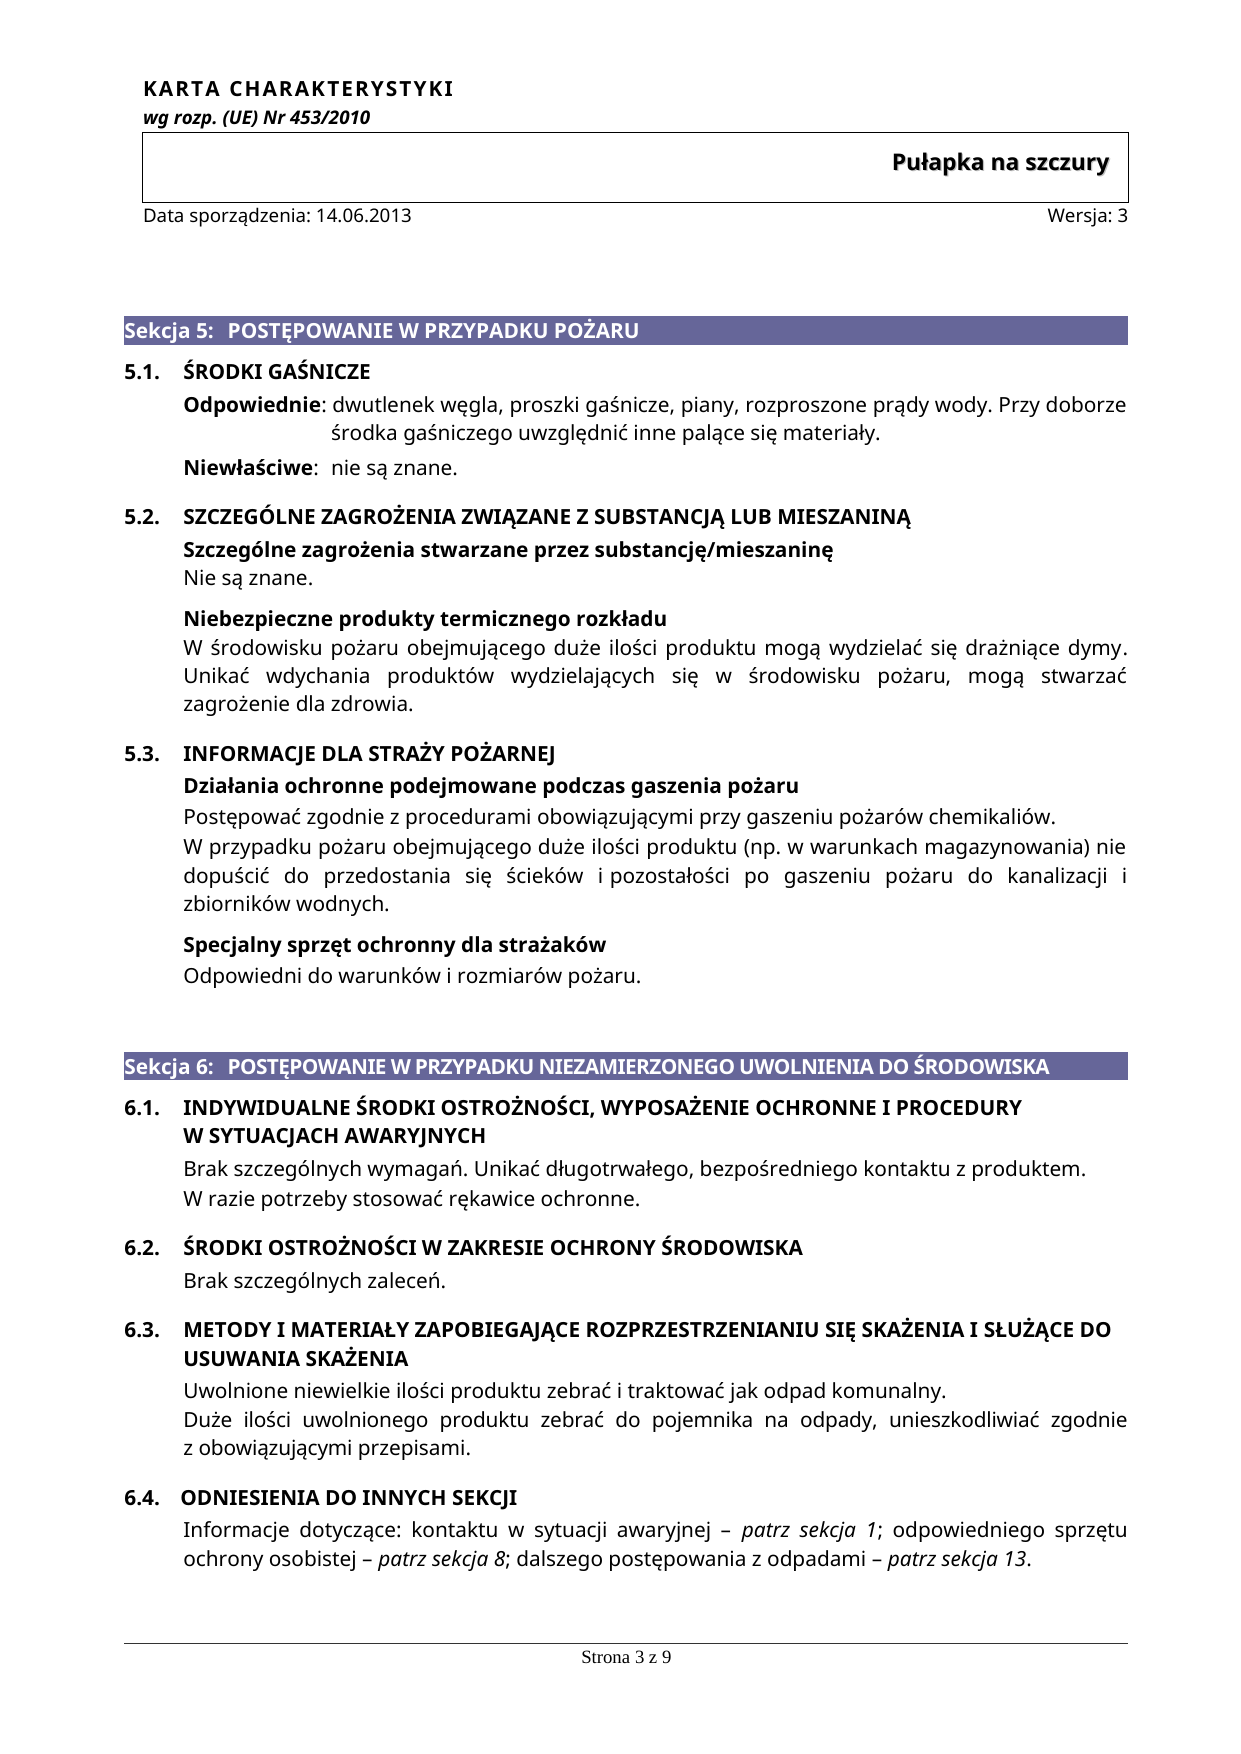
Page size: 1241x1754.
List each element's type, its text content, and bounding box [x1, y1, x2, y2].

text Niebezpieczne produkty termicznego rozkładu [183, 604, 1128, 633]
text 6.3. Metody i materiały zapobiegające rozprzestrzenianiu się skażenia i służące do usuwania skażenia [124, 1315, 1128, 1372]
text 6.4. odniesienia do innych sekcji [124, 1483, 1128, 1511]
text 5.2. Szczególne zagrożenia związane z substancją LUB MIESZANINĄ [124, 502, 1128, 531]
text Nie są znane. [183, 563, 1128, 592]
text Duże ilości uwolnionego produktu zebrać do pojemnika na odpady, unieszkodliwiać zgodnie z obowiązującymi przepisami. [183, 1405, 1128, 1462]
text Specjalny sprzęt ochronny dla strażaków [183, 930, 1128, 959]
text Działania ochronne podejmowane podczas gaszenia pożaru [183, 771, 1128, 800]
text Odpowiednie: dwutlenek węgla, proszki gaśnicze, piany, rozproszone prądy wody. Przy doborze środka gaśniczego uwzględnić inne palące się materiały. [183, 390, 1128, 447]
text 5.1. Środki gaśnicze [124, 357, 1128, 386]
text 6.2. Środki ostrożności w zakresie ochrony środowiska [124, 1233, 1128, 1262]
text W środowisku pożaru obejmującego duże ilości produktu mogą wydzielać się drażniące dymy. Unikać wdychania produktów wydzielających się w środowisku pożaru, mogą stwarzać zagrożenie dla zdrowia. [183, 633, 1128, 718]
text Postępować zgodnie z procedurami obowiązującymi przy gaszeniu pożarów chemikaliów. [183, 802, 1128, 830]
text Niewłaściwe: nie są znane. [183, 453, 1128, 481]
text Sekcja 6: POSTĘPOWANIE W PRZYPADKU NIEZAMIERZONEGO UWOLNIENIA DO ŚRODOWISKA [124, 1052, 1128, 1080]
text W razie potrzeby stosować rękawice ochronne. [183, 1184, 1128, 1213]
text Sekcja 5: POSTĘPOWANIE W PRZYPADKU POŻARU [124, 316, 1128, 345]
text 6.1. Indywidualne środki ostrożności, WYPOSAŻENIE ochronne i procedury w SYTUACJACH awaryjnych [124, 1093, 1128, 1149]
text W przypadku pożaru obejmującego duże ilości produktu (np. w warunkach magazynowania) nie dopuścić do przedostania się ścieków i pozostałości po gaszeniu pożaru do kanalizacji i zbiorników wodnych. [183, 832, 1128, 918]
text Odpowiedni do warunków i rozmiarów pożaru. [183, 961, 1128, 989]
text Szczególne zagrożenia stwarzane przez substancję/mieszaninę [183, 535, 1128, 563]
text Informacje dotyczące: kontaktu w sytuacji awaryjnej – patrz sekcja 1; odpowiedniego sprzętu ochrony osobistej – patrz sekcja 8; dalszego postępowania z odpadami – patrz sekcja 13. [183, 1515, 1128, 1572]
text 5.3. informacje dla straży pożarnej [124, 739, 1128, 767]
text Brak szczególnych zaleceń. [183, 1266, 1128, 1294]
text Uwolnione niewielkie ilości produktu zebrać i traktować jak odpad komunalny. [154, 1376, 1128, 1405]
text Brak szczególnych wymagań. Unikać długotrwałego, bezpośredniego kontaktu z produktem. [183, 1154, 1128, 1182]
